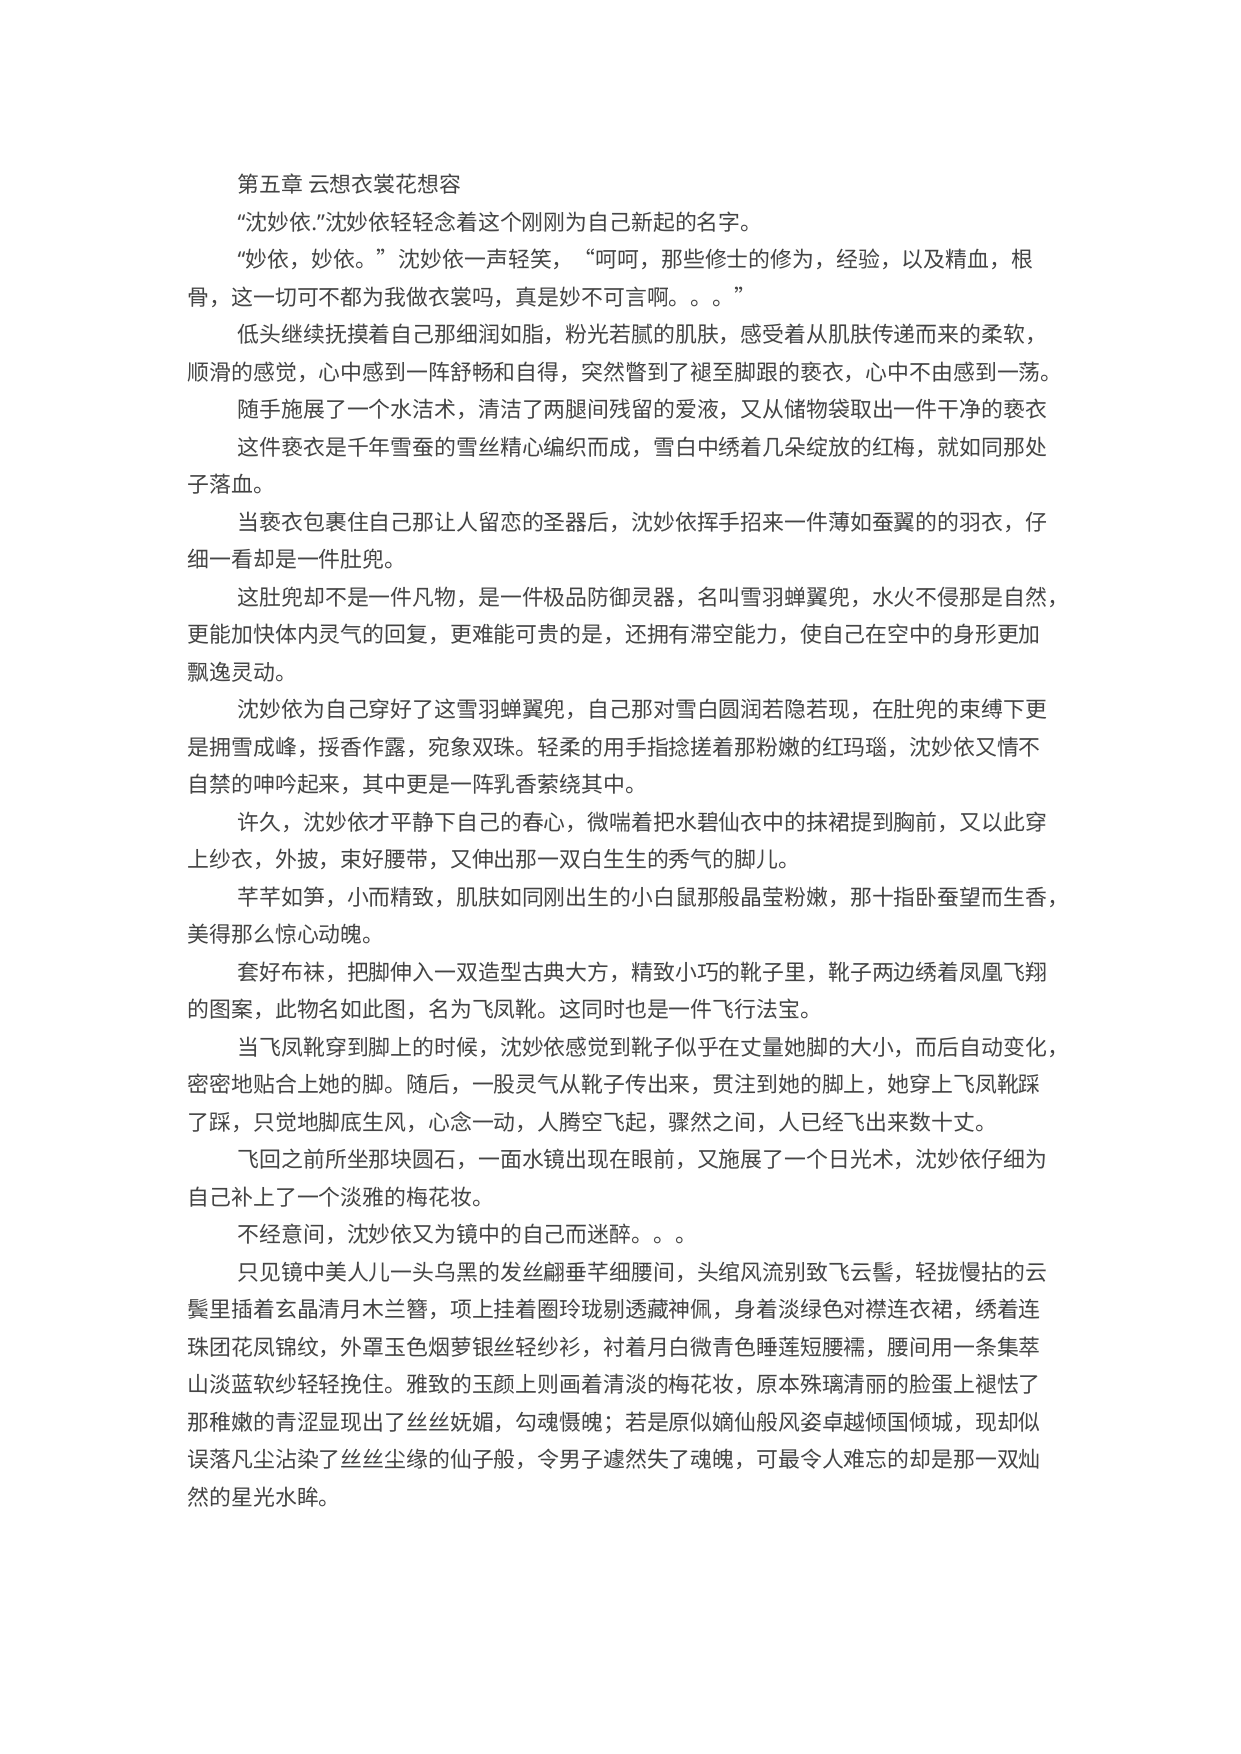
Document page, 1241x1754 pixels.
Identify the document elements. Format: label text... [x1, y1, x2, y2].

text “妙依，妙依。”沈妙依一声轻笑，“呵呵，那些修士的修为，经验，以及精血，根骨，这一切可不都为我做衣裳吗，真是妙不可言啊。。。” [187, 239, 1053, 314]
text 许久，沈妙依才平静下自己的春心，微喘着把水碧仙衣中的抹裙提到胸前，又以此穿上纱衣，外披，束好腰带，又伸出那一双白生生的秀气的脚儿。 [187, 802, 1053, 877]
text 第五章 云想衣裳花想容 [187, 164, 1053, 202]
text 随手施展了一个水洁术，清洁了两腿间残留的爱液，又从储物袋取出一件干净的亵衣 [187, 389, 1053, 427]
text 这肚兜却不是一件凡物，是一件极品防御灵器，名叫雪羽蝉翼兜，水火不侵那是自然，更能加快体内灵气的回复，更难能可贵的是，还拥有滞空能力，使自己在空中的身形更加飘逸灵动。 [187, 577, 1053, 689]
text 沈妙依为自己穿好了这雪羽蝉翼兜，自己那对雪白圆润若隐若现，在肚兜的束缚下更是拥雪成峰，挼香作露，宛象双珠。轻柔的用手指捻搓着那粉嫩的红玛瑙，沈妙依又情不自禁的呻吟起来，其中更是一阵乳香萦绕其中。 [187, 689, 1053, 802]
text 飞回之前所坐那块圆石，一面水镜出现在眼前，又施展了一个日光术，沈妙依仔细为自己补上了一个淡雅的梅花妆。 [187, 1139, 1053, 1214]
text “沈妙依.”沈妙依轻轻念着这个刚刚为自己新起的名字。 [187, 202, 1053, 239]
text 套好布袜，把脚伸入一双造型古典大方，精致小巧的靴子里，靴子两边绣着凤凰飞翔的图案，此物名如此图，名为飞凤靴。这同时也是一件飞行法宝。 [187, 952, 1053, 1027]
text 这件亵衣是千年雪蚕的雪丝精心编织而成，雪白中绣着几朵绽放的红梅，就如同那处子落血。 [187, 427, 1053, 502]
text 只见镜中美人儿一头乌黑的发丝翩垂芊细腰间，头绾风流别致飞云髻，轻拢慢拈的云鬓里插着玄晶清月木兰簪，项上挂着圈玲珑剔透藏神佩，身着淡绿色对襟连衣裙，绣着连珠团花凤锦纹，外罩玉色烟萝银丝轻纱衫，衬着月白微青色睡莲短腰襦，腰间用一条集萃山淡蓝软纱轻轻挽住。雅致的玉颜上则画着清淡的梅花妆，原本殊璃清丽的脸蛋上褪怯了那稚嫩的青涩显现出了丝丝妩媚，勾魂慑魄；若是原似嫡仙般风姿卓越倾国倾城，现却似误落凡尘沾染了丝丝尘缘的仙子般，令男子遽然失了魂魄，可最令人难忘的却是那一双灿然的星光水眸。 [187, 1252, 1053, 1514]
text 当亵衣包裹住自己那让人留恋的圣器后，沈妙依挥手招来一件薄如蚕翼的的羽衣，仔细一看却是一件肚兜。 [187, 502, 1053, 577]
text 芊芊如笋，小而精致，肌肤如同刚出生的小白鼠那般晶莹粉嫩，那十指卧蚕望而生香，美得那么惊心动魄。 [187, 877, 1053, 952]
text 低头继续抚摸着自己那细润如脂，粉光若腻的肌肤，感受着从肌肤传递而来的柔软，顺滑的感觉，心中感到一阵舒畅和自得，突然瞥到了褪至脚跟的亵衣，心中不由感到一荡。 [187, 314, 1053, 389]
text 不经意间，沈妙依又为镜中的自己而迷醉。。。 [187, 1214, 1053, 1252]
text 当飞凤靴穿到脚上的时候，沈妙依感觉到靴子似乎在丈量她脚的大小，而后自动变化，密密地贴合上她的脚。随后，一股灵气从靴子传出来，贯注到她的脚上，她穿上飞凤靴踩了踩，只觉地脚底生风，心念一动，人腾空飞起，骤然之间，人已经飞出来数十丈。 [187, 1027, 1053, 1139]
